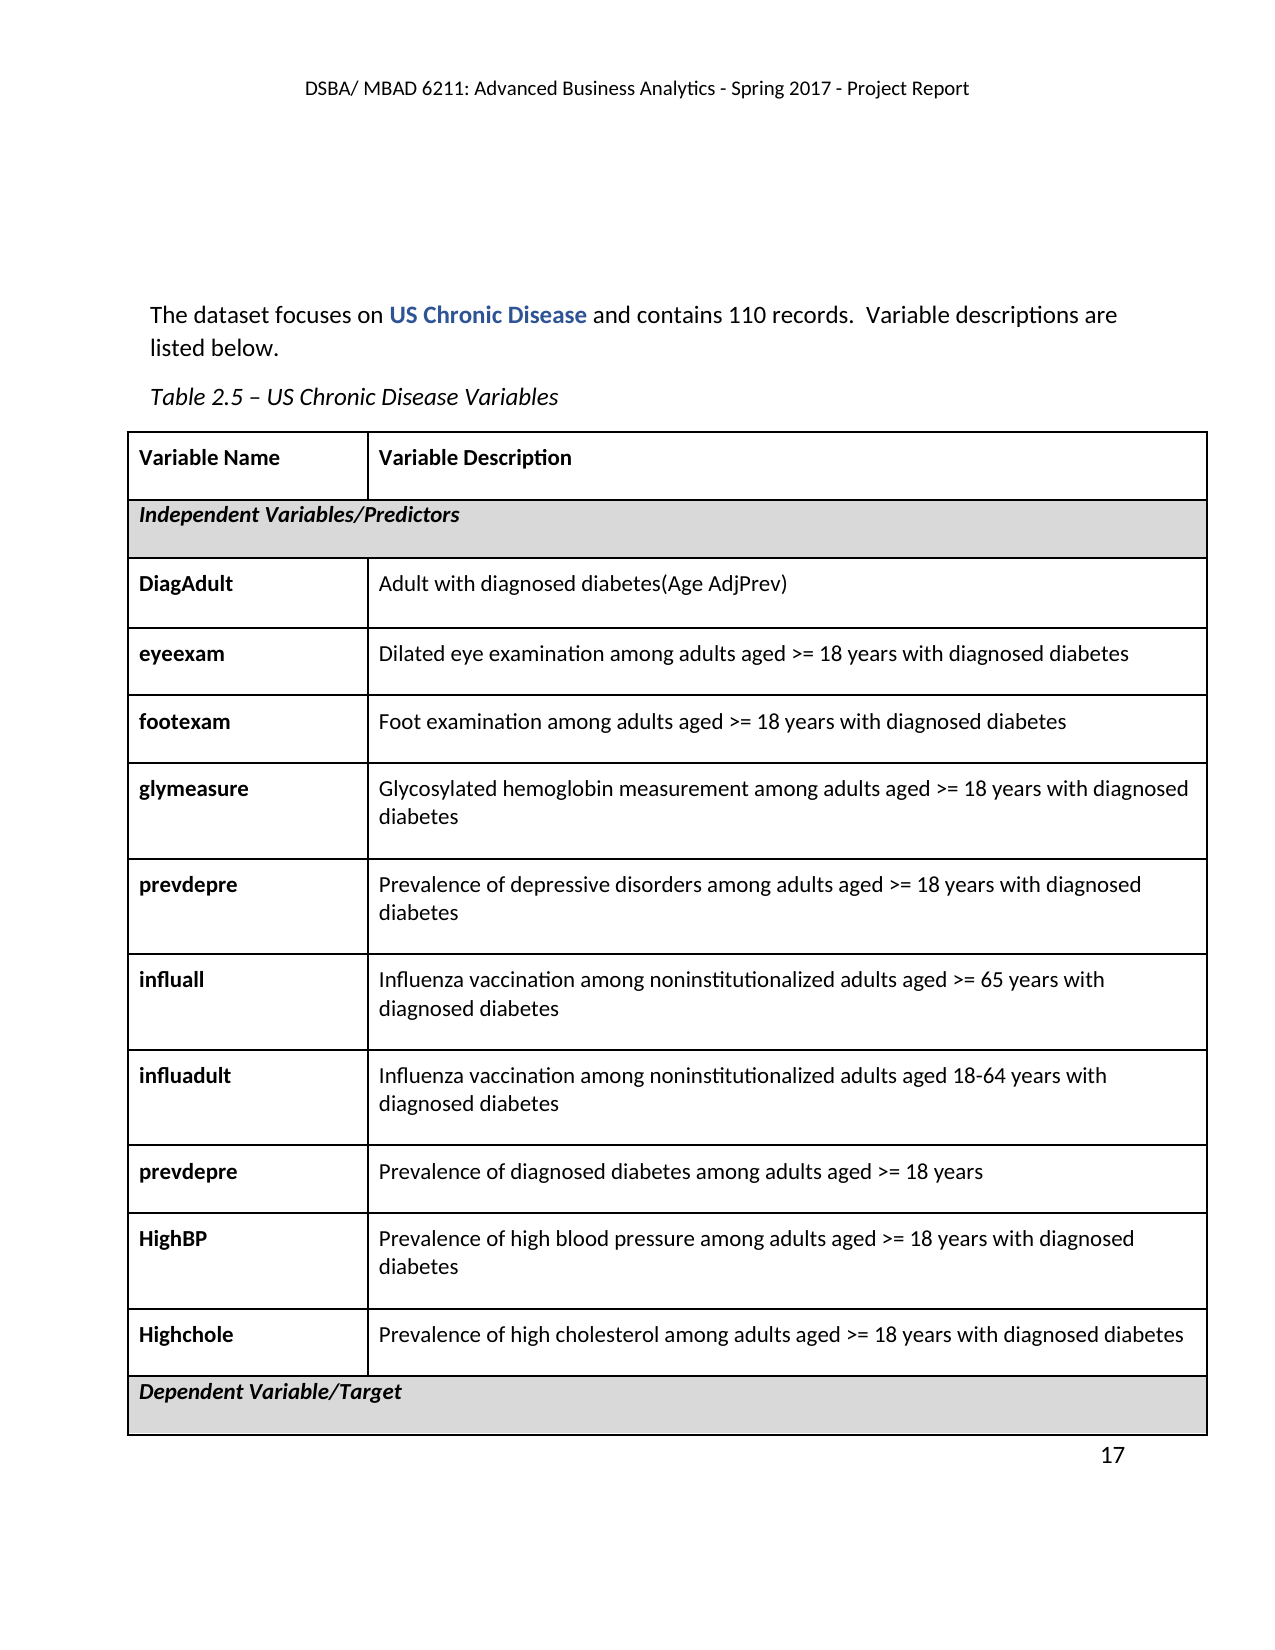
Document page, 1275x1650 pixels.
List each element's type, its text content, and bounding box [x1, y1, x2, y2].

table_cell Prevalence of depressive disorders among adults aged >= 18 years with diagnosed diabetes [369, 860, 1206, 953]
text Table 2.5 – US Chronic Disease Variables [150, 381, 1125, 412]
table_cell Influenza vaccination among noninstitutionalized adults aged >= 65 years with diagnosed diabetes [369, 955, 1206, 1049]
table_cell Foot examination among adults aged >= 18 years with diagnosed diabetes [369, 696, 1206, 762]
table_cell Prevalence of diagnosed diabetes among adults aged >= 18 years [369, 1146, 1206, 1212]
text The dataset focuses on US Chronic Disease and contains 110 records. Variable descriptions are listed below. [150, 299, 1125, 362]
table_cell prevdepre [129, 860, 367, 953]
table_cell glymeasure [129, 764, 367, 857]
table_cell footexam [129, 696, 367, 762]
table_cell Glycosylated hemoglobin measurement among adults aged >= 18 years with diagnosed diabetes [369, 764, 1206, 857]
table_header Variable Description [369, 433, 1206, 498]
table_cell Adult with diagnosed diabetes(Age AdjPrev) [369, 559, 1206, 627]
table_cell Highchole [129, 1310, 367, 1375]
table_header Variable Name [129, 433, 367, 498]
table_cell Dilated eye examination among adults aged >= 18 years with diagnosed diabetes [369, 629, 1206, 694]
table_cell influadult [129, 1051, 367, 1144]
table_cell Independent Variables/Predictors [129, 501, 1206, 557]
table_cell Prevalence of high cholesterol among adults aged >= 18 years with diagnosed diabetes [369, 1310, 1206, 1375]
table_cell prevdepre [129, 1146, 367, 1212]
table_cell Influenza vaccination among noninstitutionalized adults aged 18-64 years with diagnosed diabetes [369, 1051, 1206, 1144]
table_cell Dependent Variable/Target [129, 1377, 1206, 1433]
table_cell HighBP [129, 1214, 367, 1308]
table_cell DiagAdult [129, 559, 367, 627]
table_cell eyeexam [129, 629, 367, 694]
table_cell influall [129, 955, 367, 1049]
table_cell Prevalence of high blood pressure among adults aged >= 18 years with diagnosed diabetes [369, 1214, 1206, 1308]
